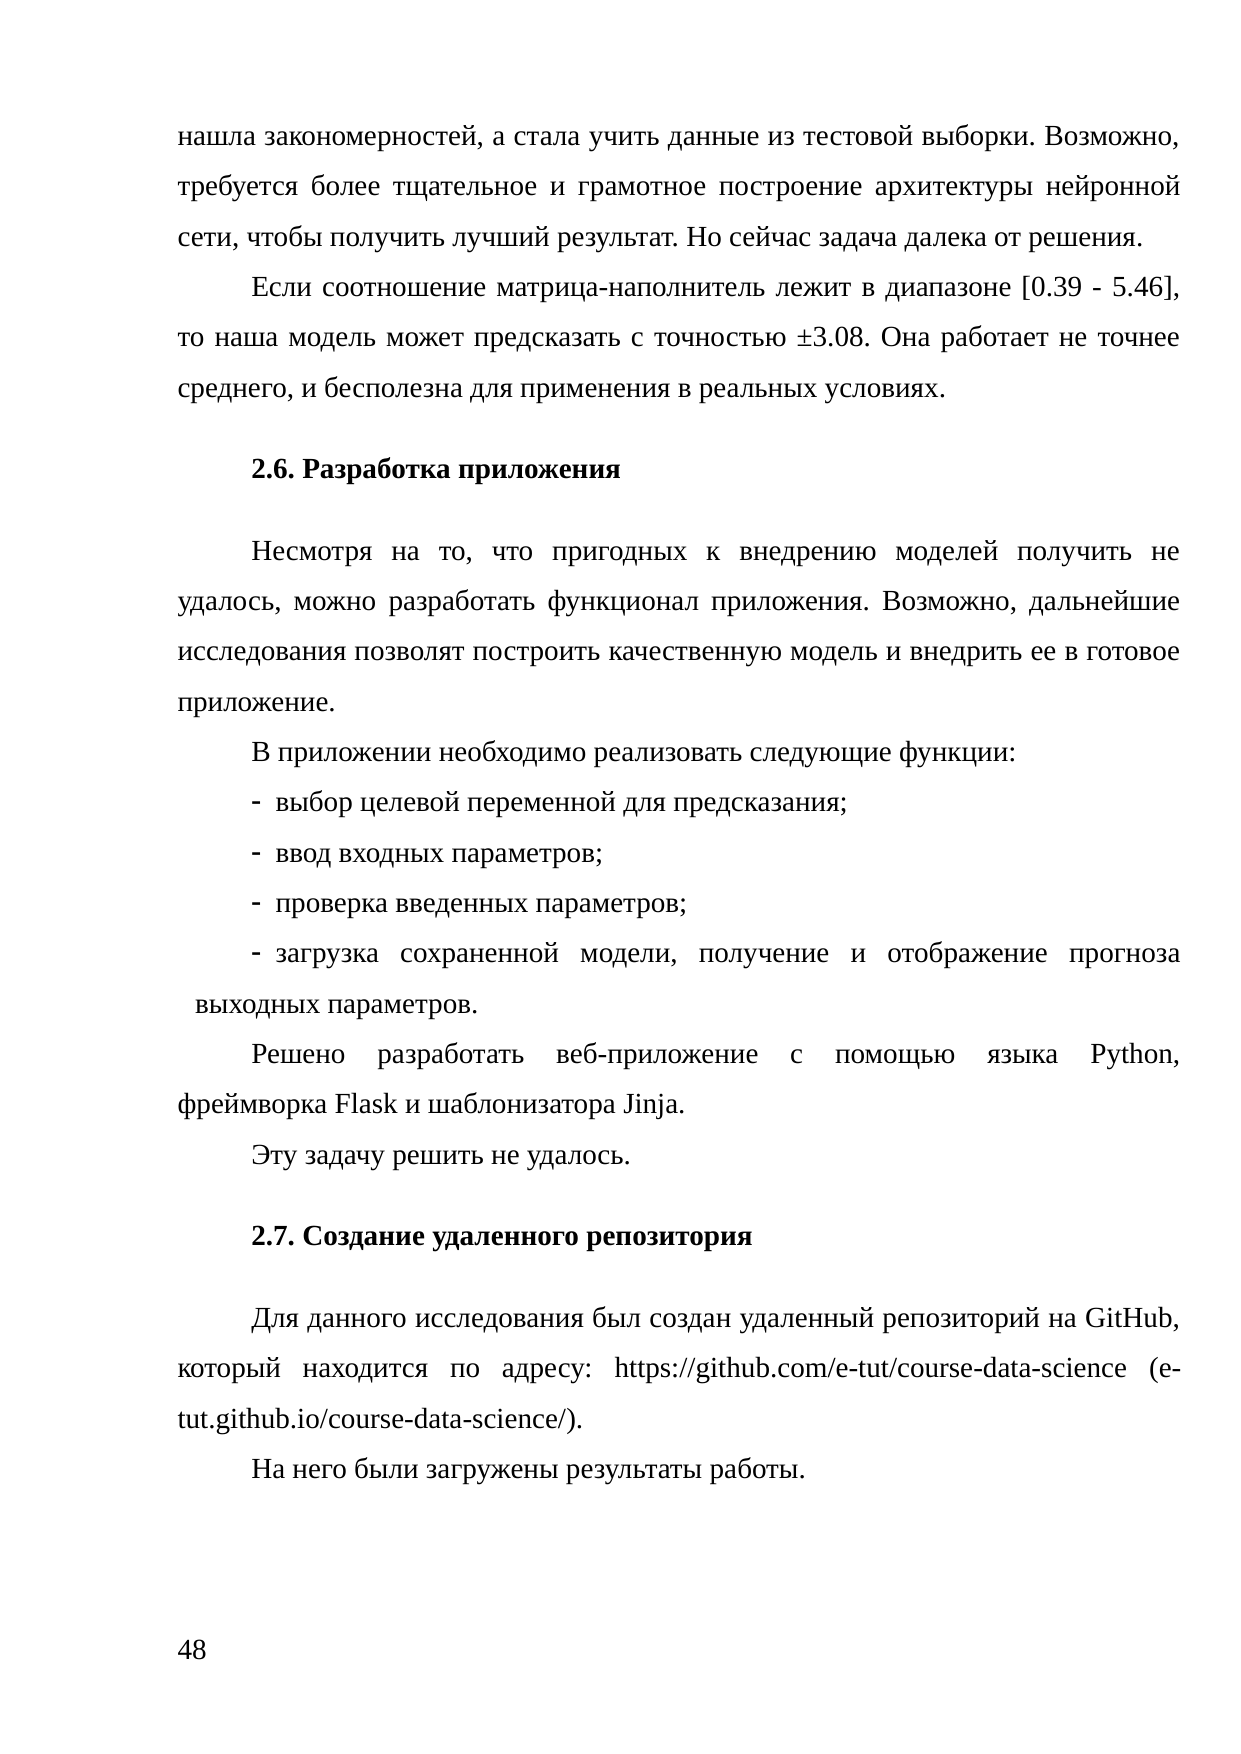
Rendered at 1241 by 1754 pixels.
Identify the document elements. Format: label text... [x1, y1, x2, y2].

text В приложении необходимо реализовать следующие функции: [177, 734, 1181, 768]
text Эту задачу решить не удалось. [177, 1137, 1181, 1171]
text Для данного исследования был создан удаленный репозиторий на GitHub, который находится по адресу: https://github.com/e-tut/course-data-science (e-tut.github.io/course-data-science/). [177, 1300, 1181, 1434]
list загрузка сохраненной модели, получение и отображение прогноза выходных параметров. [195, 936, 1181, 1019]
list выбор целевой переменной для предсказания; [195, 784, 1181, 818]
list ввод входных параметров; [195, 835, 1181, 868]
subtitle 2.6. Разработка приложения [177, 451, 1181, 485]
text Несмотря на то, что пригодных к внедрению моделей получить не удалось, можно разработать функционал приложения. Возможно, дальнейшие исследования позволят построить качественную модель и внедрить ее в готовое приложение. [177, 533, 1181, 717]
subtitle 2.7. Создание удаленного репозитория [177, 1218, 1181, 1252]
text На него были загружены результаты работы. [177, 1451, 1181, 1484]
list проверка введенных параметров; [195, 885, 1181, 919]
text Если соотношение матрица-наполнитель лежит в диапазоне [0.39 - 5.46], то наша модель может предсказать с точностью ±3.08. Она работает не точнее среднего, и бесполезна для применения в реальных условиях. [177, 269, 1181, 403]
text Решено разработать веб-приложение с помощью языка Python, фреймворка Flask и шаблонизатора Jinja. [177, 1036, 1181, 1120]
